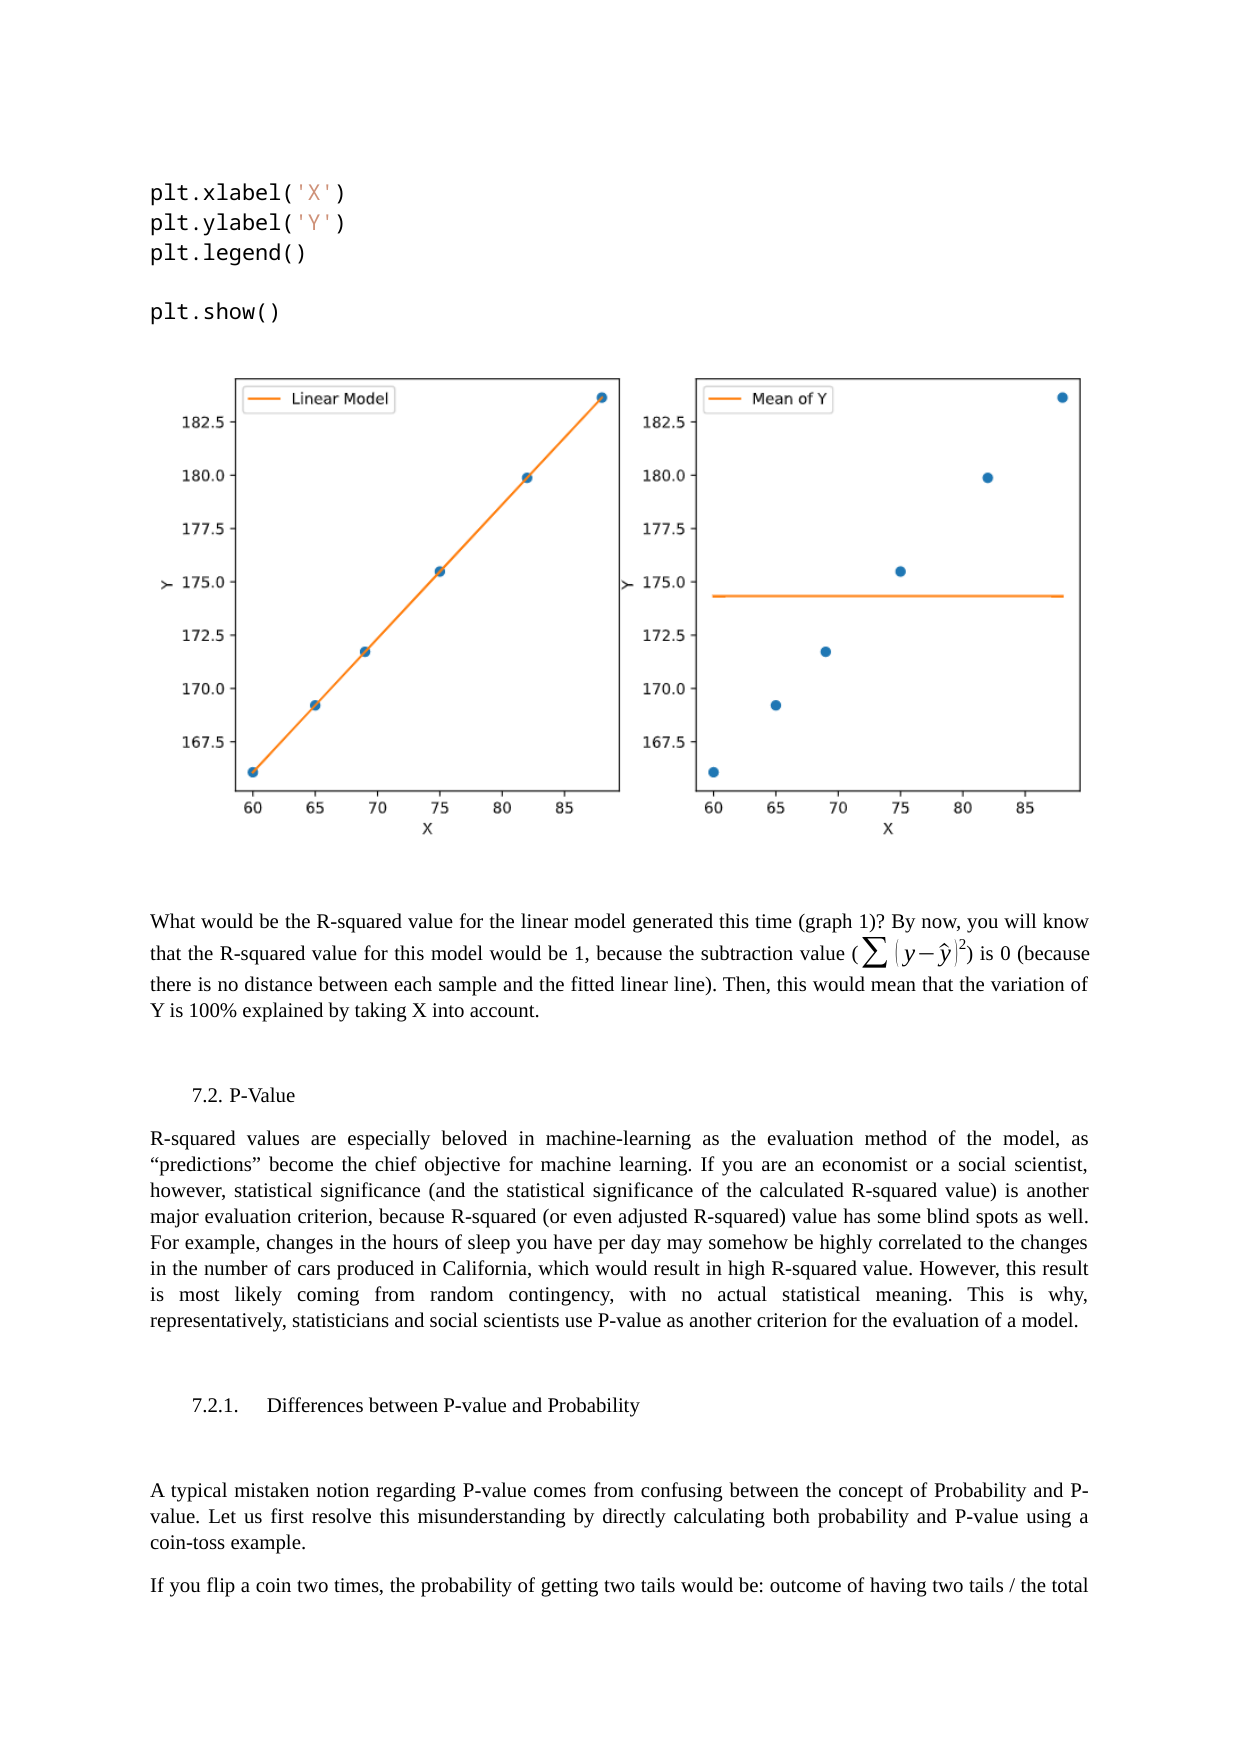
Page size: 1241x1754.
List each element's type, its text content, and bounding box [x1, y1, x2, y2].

list P-Value [192, 1083, 1090, 1107]
text What would be the R-squared value for the linear model generated this time (graph 1)? By now, you will know that the R-squared value for this model would be 1, because the subtraction value () is 0 (because there is no distance between each sample and the fitted linear line). Then, this would mean that the variation of Y is 100% explained by taking X into account. [150, 909, 1090, 1022]
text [150, 1572, 1090, 1597]
text plt.xlabel('X') [150, 177, 1090, 207]
text plt.ylabel('Y') [150, 207, 1090, 237]
text A typical mistaken notion regarding P-value comes from confusing between the concept of Probability and P-value. Let us first resolve this misunderstanding by directly calculating both probability and P-value using a coin-toss example. [150, 1478, 1090, 1554]
text plt.show() [150, 296, 1090, 326]
list Differences between P-value and Probability [192, 1393, 1090, 1417]
text plt.legend() [150, 237, 1090, 267]
text R-squared values are especially beloved in machine-learning as the evaluation method of the model, as “predictions” become the chief objective for machine learning. If you are an economist or a social scientist, however, statistical significance (and the statistical significance of the calculated R-squared value) is another major evaluation criterion, because R-squared (or even adjusted R-squared) value has some blind spots as well. For example, changes in the hours of sleep you have per day may somehow be highly correlated to the changes in the number of cars produced in California, which would result in high R-squared value. However, this result is most likely coming from random contingency, with no actual statistical meaning. This is why, representatively, statisticians and social scientists use P-value as another criterion for the evaluation of a model. [150, 1126, 1090, 1332]
picture [150, 368, 1091, 848]
